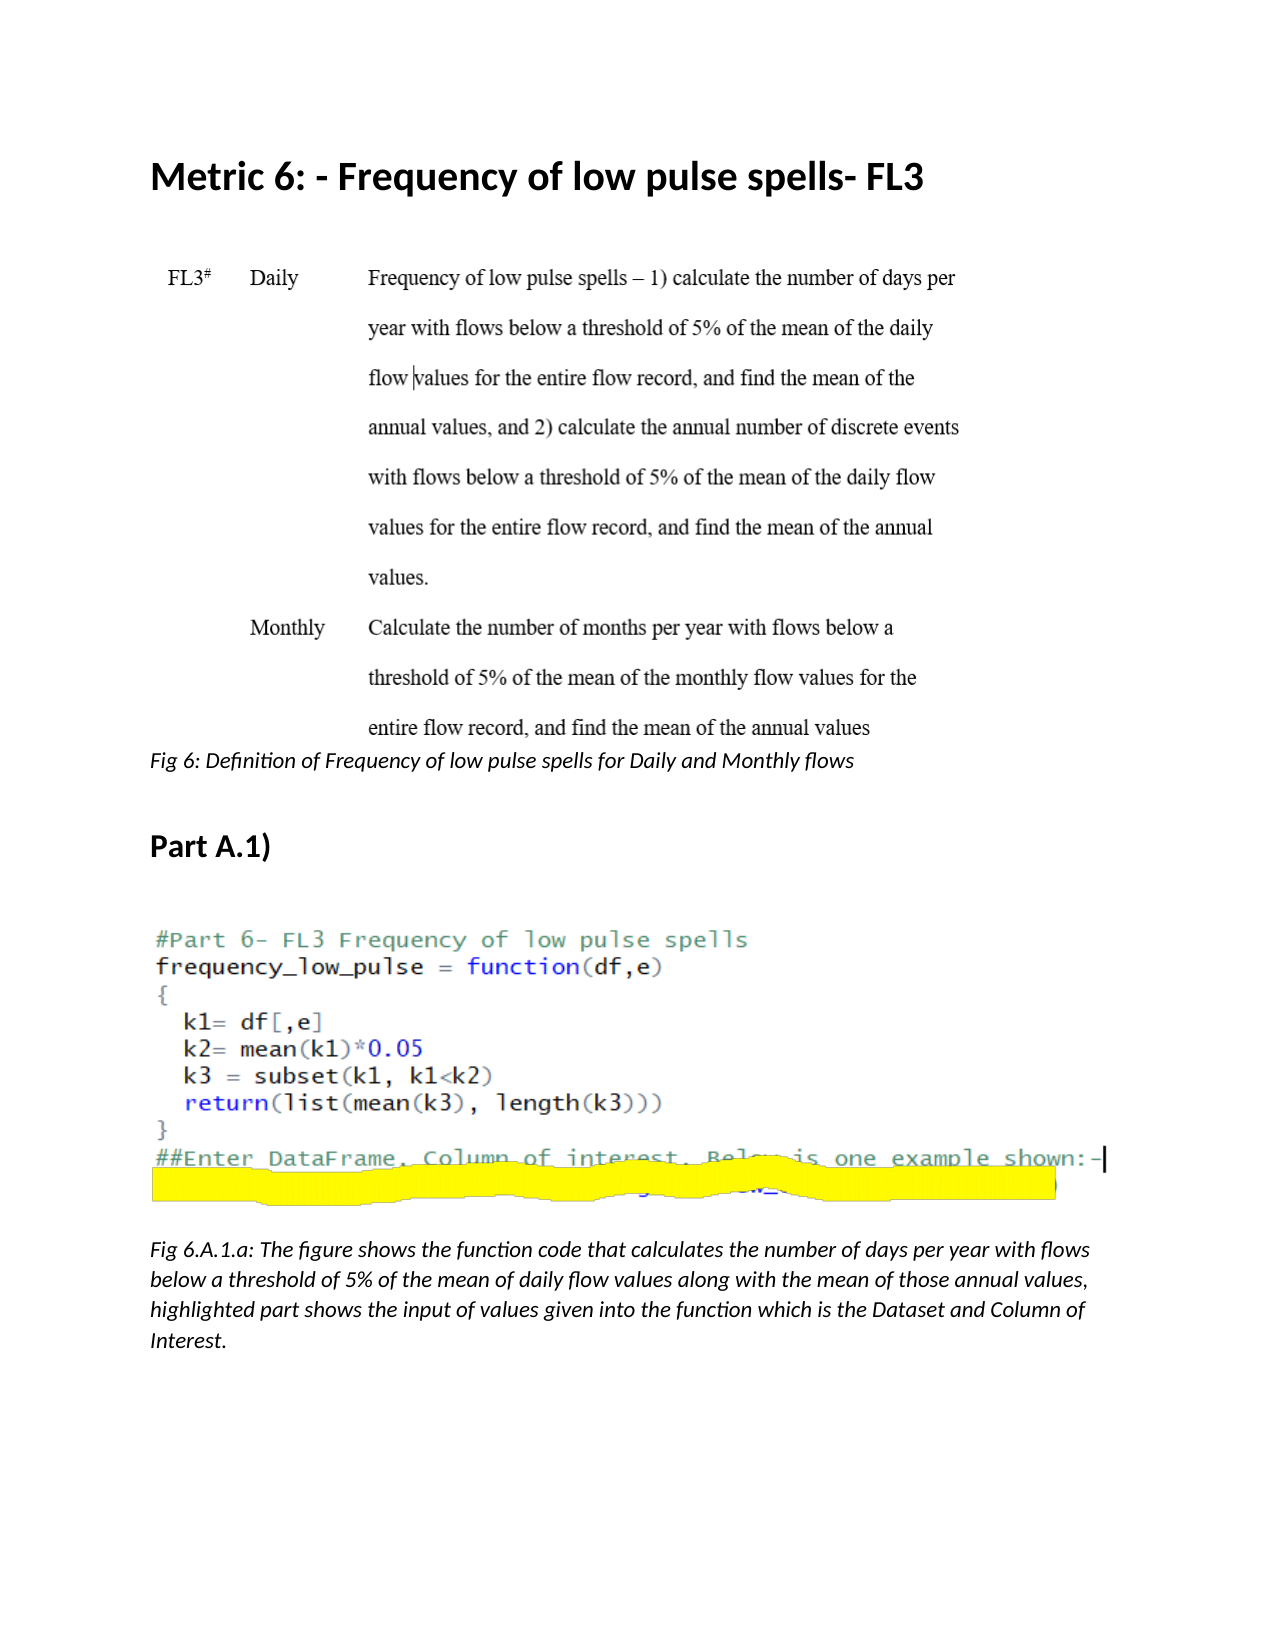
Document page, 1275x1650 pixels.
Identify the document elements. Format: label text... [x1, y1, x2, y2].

text Part A.1) [150, 826, 1125, 912]
picture [150, 251, 977, 747]
text Fig 6: Definition of Frequency of low pulse spells for Daily and Monthly flows [150, 747, 1125, 775]
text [150, 1235, 1125, 1354]
text Metric 6: - Frequency of low pulse spells- FL3 [150, 150, 1125, 201]
picture [145, 912, 1125, 1217]
